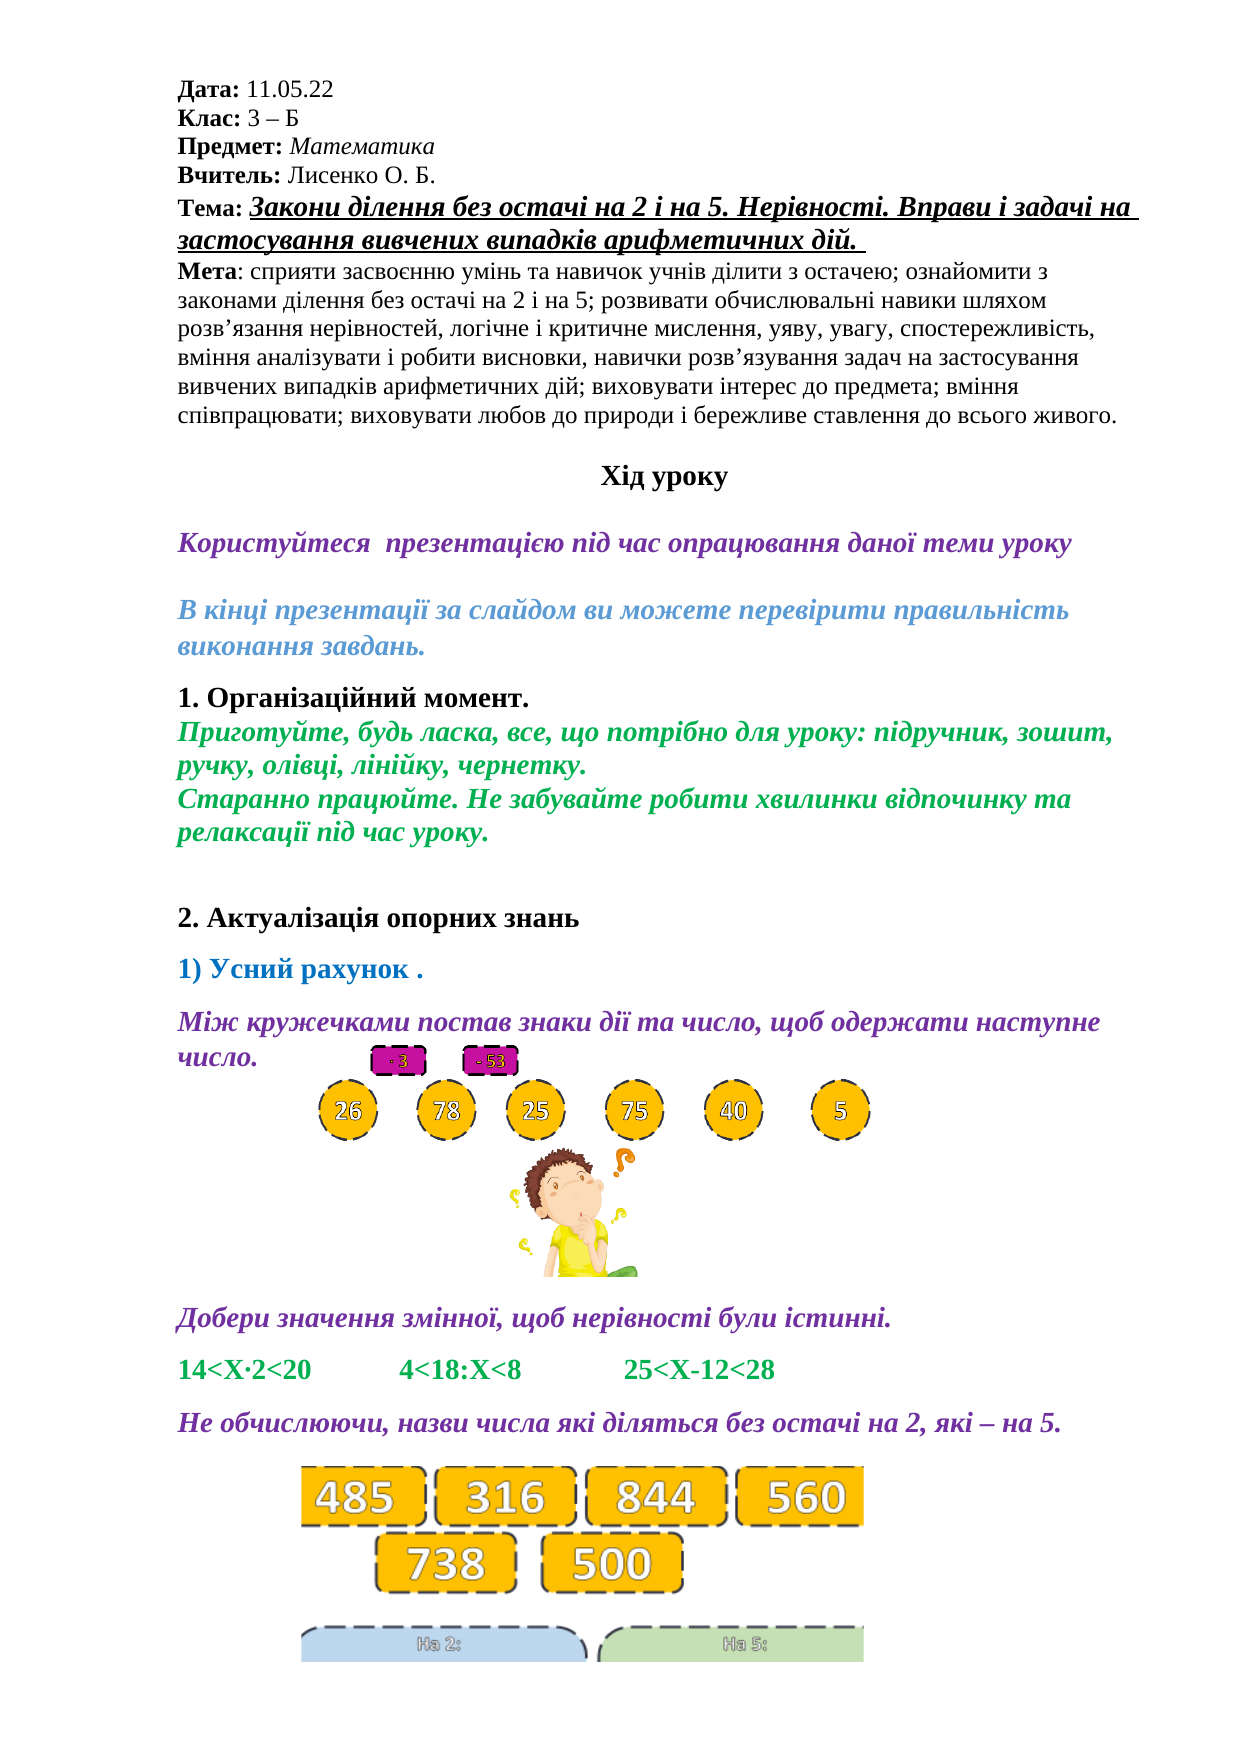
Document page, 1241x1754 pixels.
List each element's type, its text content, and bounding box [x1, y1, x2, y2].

text Не обчислюючи, назви числа які діляться без остачі на 2, які – на 5. [177, 1405, 1152, 1438]
text Хід уроку [177, 458, 1152, 492]
text Тема: Закони ділення без остачі на 2 і на 5. Нерівності. Вправи і задачі на застосування вивчених випадків арифметичних дій. [177, 189, 1152, 256]
text Мета: сприяти засвоєнню умінь та навичок учнів ділити з остачею; ознайомити з законами ділення без остачі на 2 і на 5; розвивати обчислювальні навики шляхом розв’язання нерівностей, логічне і критичне мислення, уяву, увагу, спостережливість, вміння аналізувати і робити висновки, навички розв’язування задач на застосування вивчених випадків арифметичних дій; виховувати інтерес до предмета; вміння співпрацювати; виховувати любов до природи і бережливе ставлення до всього живого. [177, 256, 1152, 428]
picture [301, 1466, 864, 1662]
text Користуйтеся презентацією під час опрацювання даної теми уроку [177, 525, 1152, 559]
text В кінці презентації за слайдом ви можете перевірити правильність виконання завдань. [177, 592, 1152, 662]
text Добери значення змінної, щоб нерівності були істинні. [177, 1300, 1152, 1334]
text 1) Усний рахунок . [177, 952, 1152, 985]
text Вчитель: Лисенко О. Б. [177, 160, 1152, 189]
text 1. Організаційний момент. [177, 680, 1152, 714]
text Предмет: Математика [177, 131, 1152, 160]
text 2. Актуалізація опорних знань [177, 900, 1152, 933]
text Приготуйте, будь ласка, все, що потрібно для уроку: підручник, зошит, ручку, олівці, лінійку, чернетку. [177, 714, 1152, 781]
text Клас: 3 – Б [177, 103, 1152, 131]
picture [314, 1073, 872, 1277]
text Між кружечками постав знаки дії та число, щоб одержати наступне число. [177, 1004, 1152, 1073]
text Дата: 11.05.22 [177, 74, 1152, 103]
text 14<X∙2<20 4<18:X<8 25<X-12<28 [177, 1352, 1152, 1386]
text Старанно працюйте. Не забувайте робити хвилинки відпочинку та релаксації під час уроку. [177, 781, 1152, 848]
